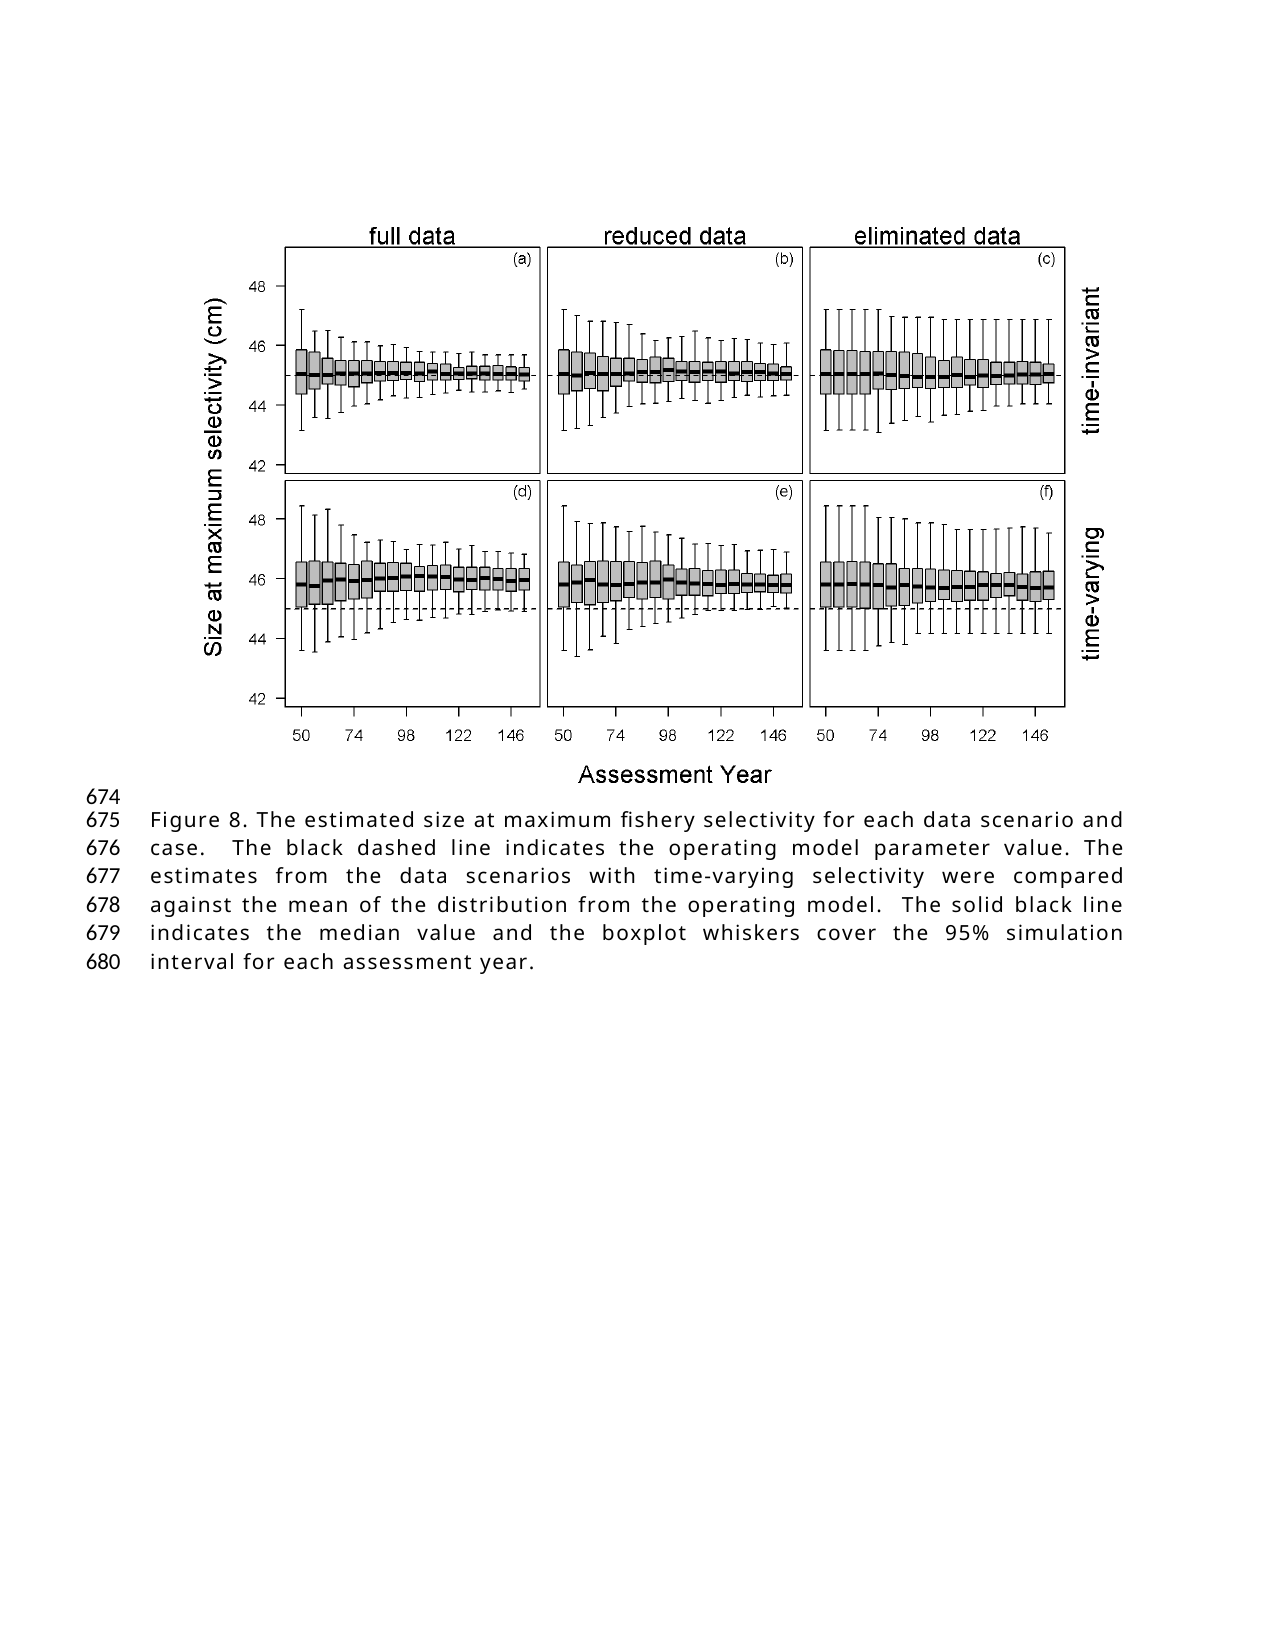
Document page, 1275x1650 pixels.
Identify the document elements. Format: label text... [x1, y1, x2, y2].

subtitle Figure 8. The estimated size at maximum fishery selectivity for each data scenario and case. The black dashed line indicates the operating model parameter value. The estimates from the data scenarios with time-varying selectivity were compared against the mean of the distribution from the operating model. The solid black line indicates the median value and the boxplot whiskers cover the 95% simulation interval for each assessment year. [150, 805, 1125, 975]
picture [187, 150, 1163, 805]
